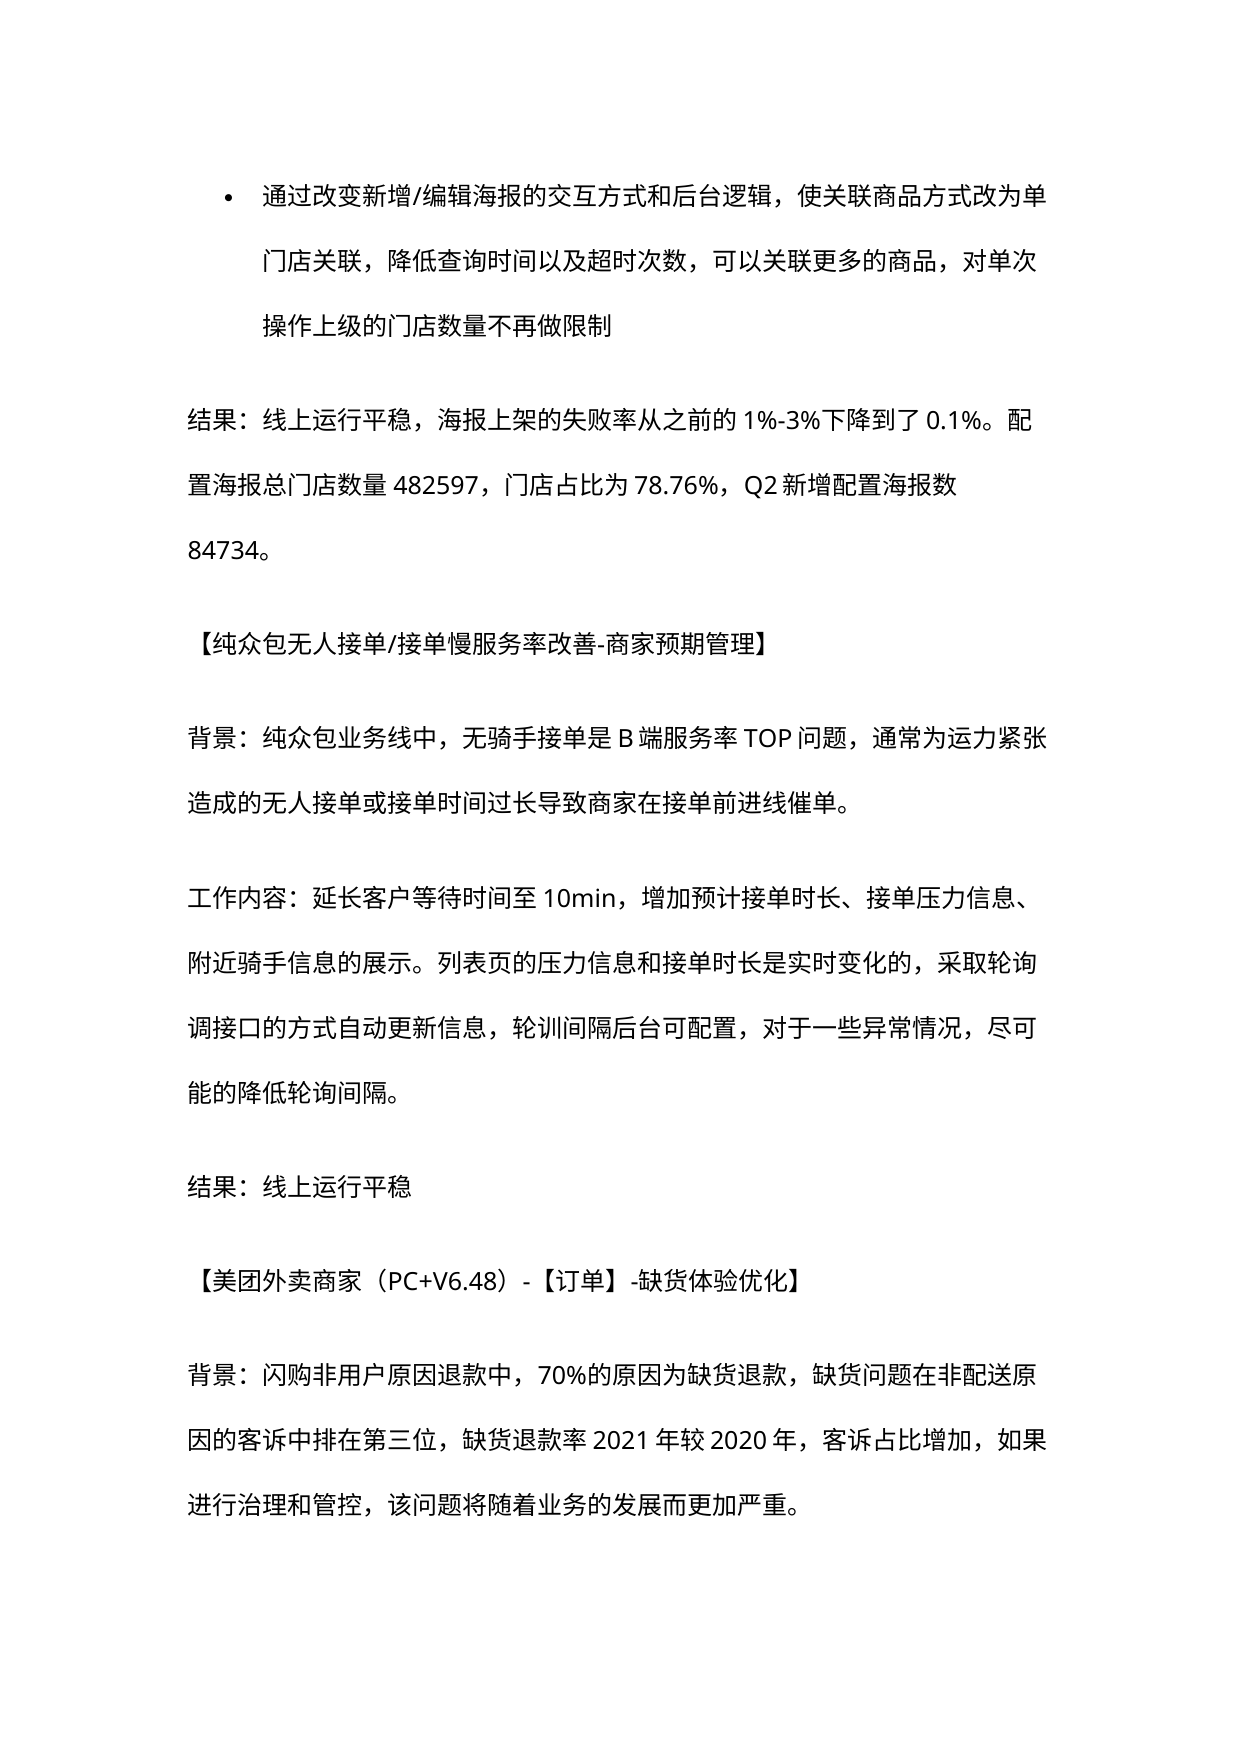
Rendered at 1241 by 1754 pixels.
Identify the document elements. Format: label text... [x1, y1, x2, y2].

text 【美团外卖商家（PC+V6.48）-【订单】-缺货体验优化】 [187, 1247, 1053, 1312]
text 结果：线上运行平稳 [187, 1153, 1053, 1218]
text 背景：纯众包业务线中，无骑手接单是B端服务率TOP问题，通常为运力紧张造成的无人接单或接单时间过长导致商家在接单前进线催单。 [187, 704, 1053, 834]
list 通过改变新增/编辑海报的交互方式和后台逻辑，使关联商品方式改为单门店关联，降低查询时间以及超时次数，可以关联更多的商品，对单次操作上级的门店数量不再做限制 [225, 162, 1053, 357]
text 工作内容：延长客户等待时间至10min，增加预计接单时长、接单压力信息、附近骑手信息的展示。列表页的压力信息和接单时长是实时变化的，采取轮询调接口的方式自动更新信息，轮训间隔后台可配置，对于一些异常情况，尽可能的降低轮询间隔。 [187, 864, 1053, 1124]
text 【纯众包无人接单/接单慢服务率改善-商家预期管理】 [187, 610, 1053, 675]
text 背景：闪购非用户原因退款中，70%的原因为缺货退款，缺货问题在非配送原因的客诉中排在第三位，缺货退款率2021年较2020年，客诉占比增加，如果进行治理和管控，该问题将随着业务的发展而更加严重。 [187, 1341, 1053, 1536]
text 结果：线上运行平稳，海报上架的失败率从之前的1%-3%下降到了0.1%。配置海报总门店数量 482597，门店占比为78.76%，Q2新增配置海报数84734。 [187, 386, 1053, 581]
